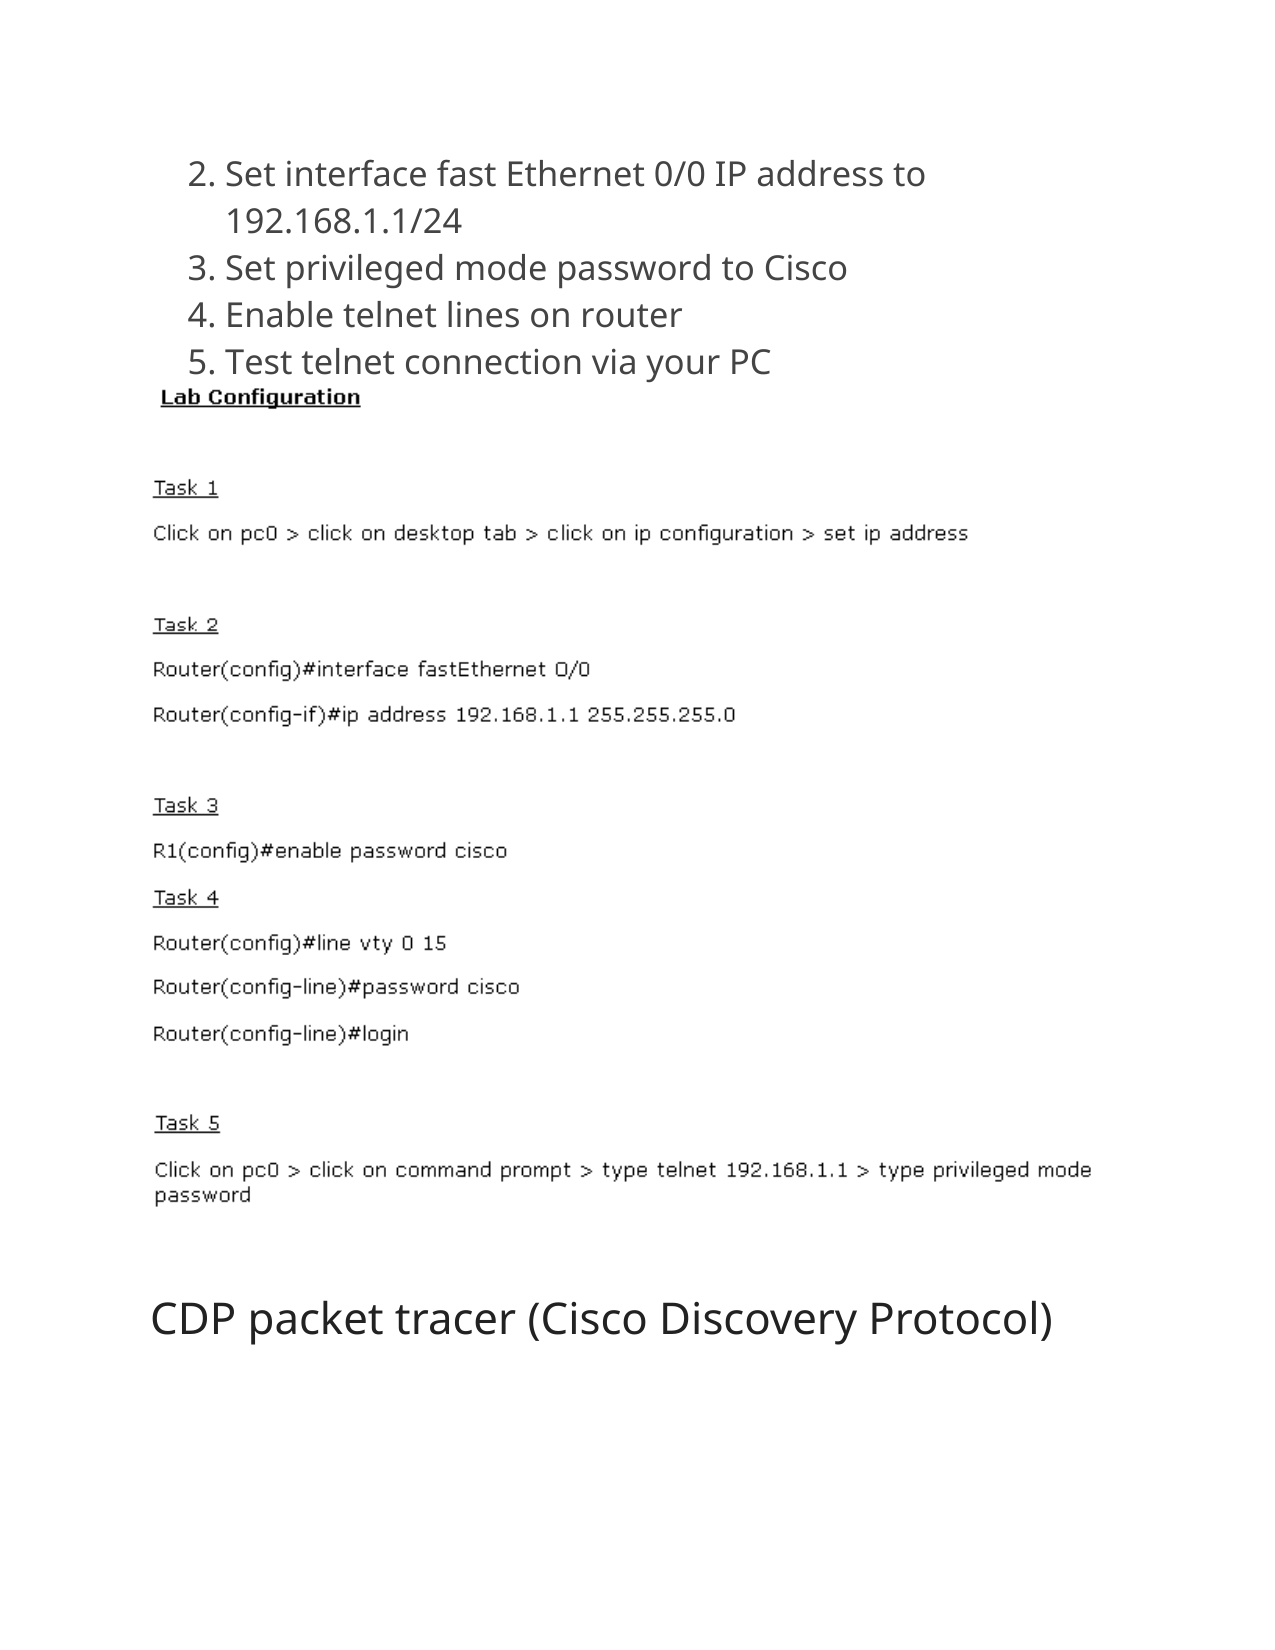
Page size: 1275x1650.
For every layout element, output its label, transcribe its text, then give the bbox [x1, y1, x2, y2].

text CDP packet tracer (Cisco Discovery Protocol) [150, 1288, 1125, 1347]
picture [150, 384, 1094, 1210]
list Test telnet connection via your PC [187, 337, 1125, 384]
list Set privileged mode password to Cisco [187, 244, 1125, 291]
list Set interface fast Ethernet 0/0 IP address to 192.168.1.1/24 [187, 150, 1125, 244]
list Enable telnet lines on router [187, 291, 1125, 337]
